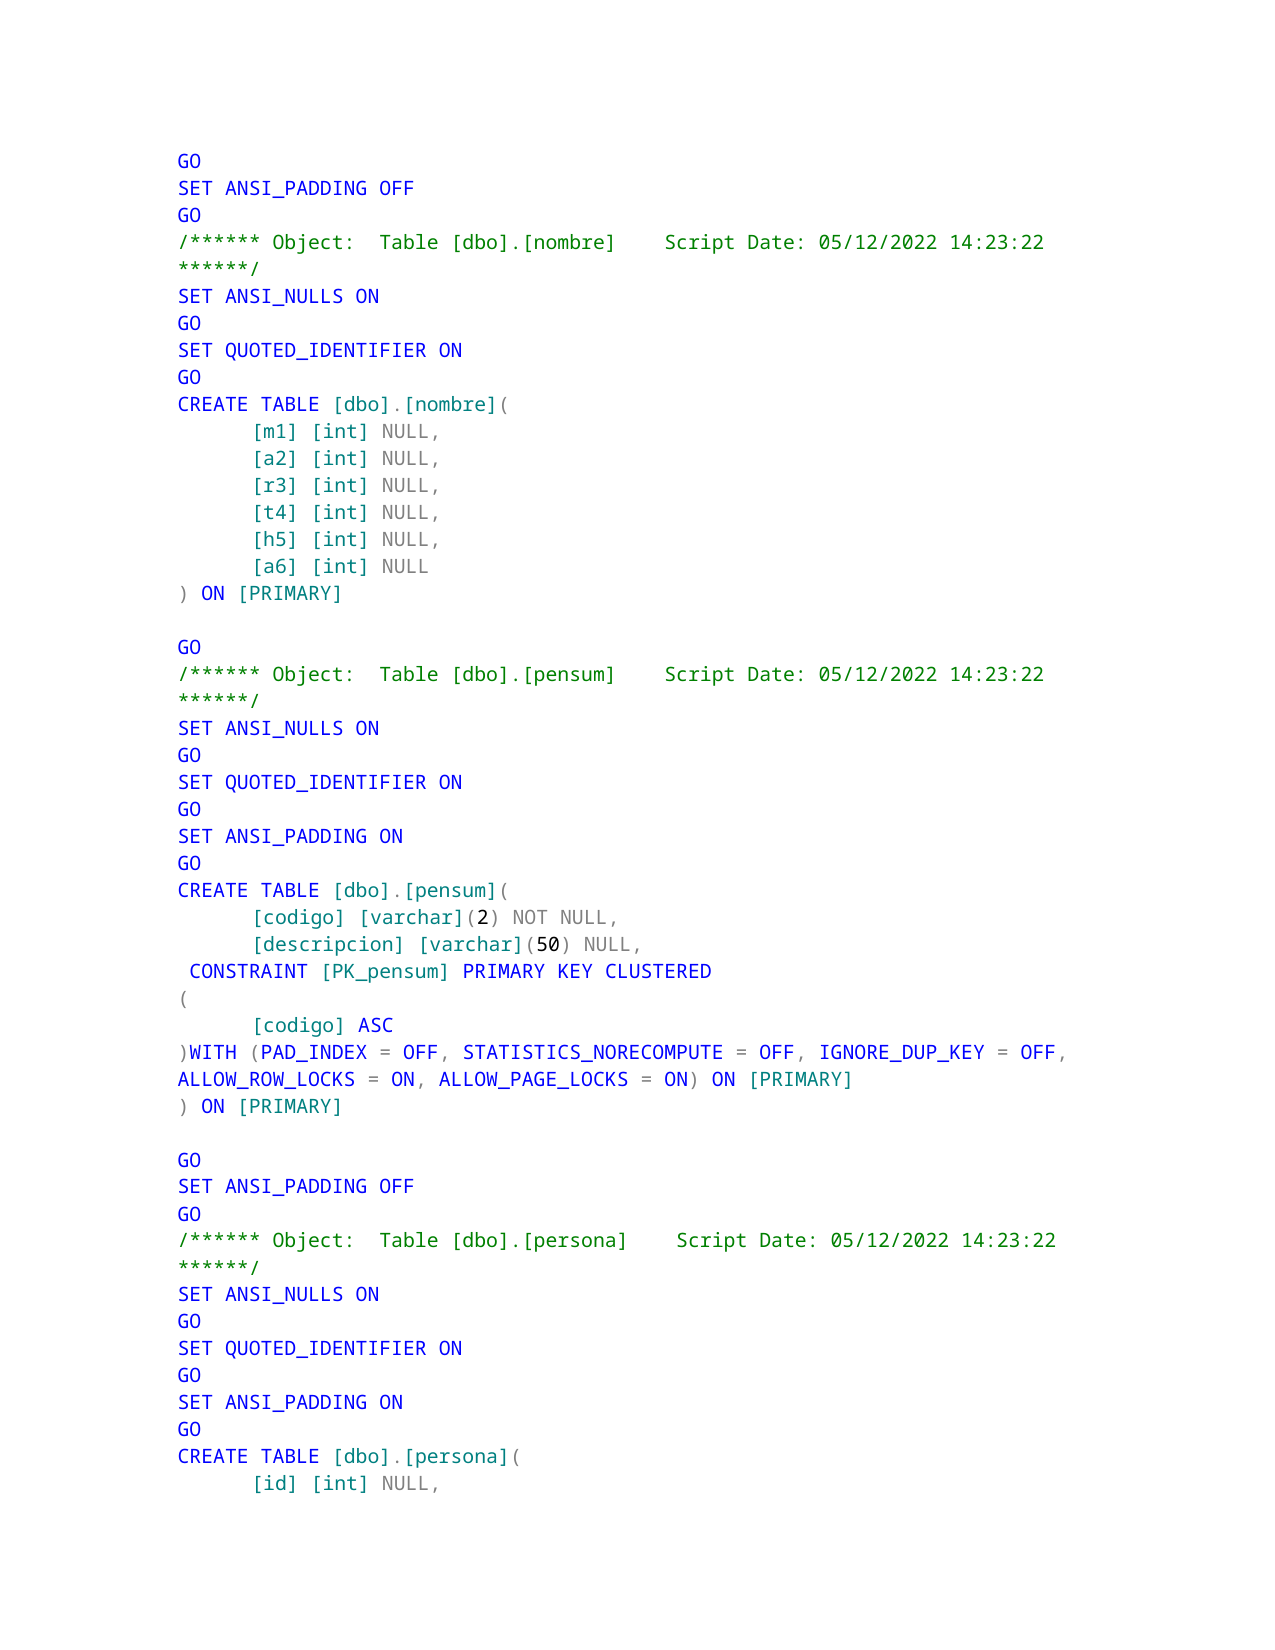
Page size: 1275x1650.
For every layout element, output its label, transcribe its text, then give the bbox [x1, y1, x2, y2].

text GO [177, 1200, 1098, 1227]
text ( [177, 984, 1098, 1011]
text /****** Object: Table [dbo].[nombre] Script Date: 05/12/2022 14:23:22 ******/ [177, 228, 1098, 282]
text SET ANSI_PADDING OFF [177, 174, 1098, 202]
text SET QUOTED_IDENTIFIER ON [177, 768, 1098, 795]
text CREATE TABLE [dbo].[persona]( [177, 1443, 1098, 1469]
text GO [177, 849, 1098, 876]
text SET QUOTED_IDENTIFIER ON [177, 1335, 1098, 1362]
text [h5] [int] NULL, [177, 525, 1098, 552]
text [a2] [int] NULL, [177, 444, 1098, 471]
text GO [177, 363, 1098, 390]
text [codigo] [varchar](2) NOT NULL, [177, 903, 1098, 930]
text GO [177, 1308, 1098, 1335]
text )WITH (PAD_INDEX = OFF, STATISTICS_NORECOMPUTE = OFF, IGNORE_DUP_KEY = OFF, ALLOW_ROW_LOCKS = ON, ALLOW_PAGE_LOCKS = ON) ON [PRIMARY] [177, 1038, 1098, 1092]
text CREATE TABLE [dbo].[nombre]( [177, 390, 1098, 417]
text ) ON [PRIMARY] [177, 579, 1098, 606]
text [codigo] ASC [177, 1011, 1098, 1038]
text CONSTRAINT [PK_pensum] PRIMARY KEY CLUSTERED [177, 957, 1098, 984]
text [t4] [int] NULL, [177, 498, 1098, 525]
text GO [177, 741, 1098, 768]
text SET ANSI_NULLS ON [177, 714, 1098, 741]
text [descripcion] [varchar](50) NULL, [177, 930, 1098, 957]
text [r3] [int] NULL, [177, 471, 1098, 498]
text /****** Object: Table [dbo].[persona] Script Date: 05/12/2022 14:23:22 ******/ [177, 1227, 1098, 1281]
text GO [177, 1146, 1098, 1173]
text SET QUOTED_IDENTIFIER ON [177, 336, 1098, 363]
text [a6] [int] NULL [177, 552, 1098, 579]
text ) ON [PRIMARY] [177, 1092, 1098, 1119]
text CREATE TABLE [dbo].[pensum]( [177, 876, 1098, 903]
text GO [177, 633, 1098, 660]
text GO [177, 1416, 1098, 1443]
text SET ANSI_NULLS ON [177, 282, 1098, 309]
text SET ANSI_PADDING ON [177, 1389, 1098, 1416]
text GO [177, 309, 1098, 336]
text [id] [int] NULL, [177, 1469, 1098, 1497]
text GO [177, 148, 1098, 174]
text SET ANSI_PADDING ON [177, 822, 1098, 849]
text GO [177, 795, 1098, 822]
text GO [177, 202, 1098, 228]
text /****** Object: Table [dbo].[pensum] Script Date: 05/12/2022 14:23:22 ******/ [177, 660, 1098, 714]
text GO [177, 1362, 1098, 1389]
text SET ANSI_NULLS ON [177, 1281, 1098, 1308]
text [m1] [int] NULL, [177, 417, 1098, 444]
text SET ANSI_PADDING OFF [177, 1173, 1098, 1200]
